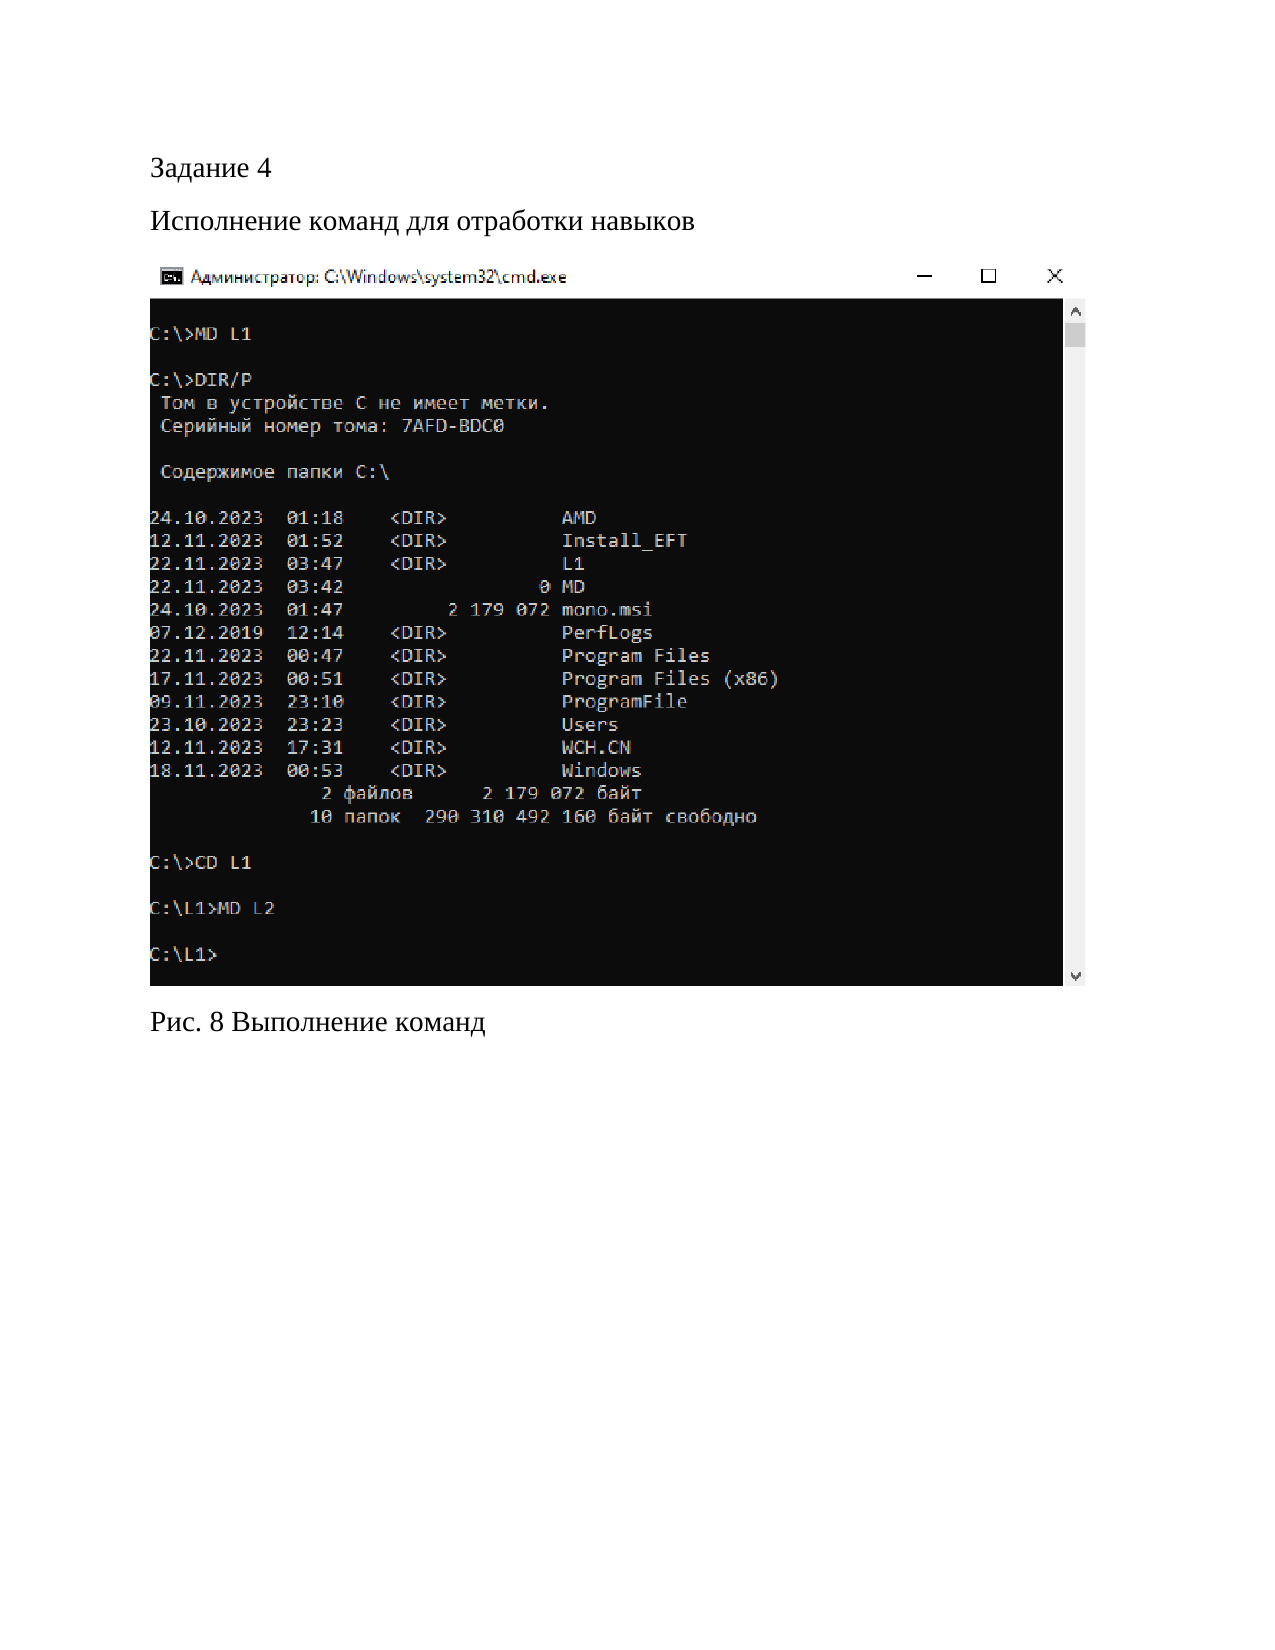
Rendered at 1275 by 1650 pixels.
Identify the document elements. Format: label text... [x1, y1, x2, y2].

text Исполнение команд для отработки навыков [150, 203, 1125, 236]
picture [150, 255, 1086, 986]
text Задание 4 [150, 150, 1125, 183]
text Рис. 8 Выполнение команд [150, 1004, 1125, 1038]
